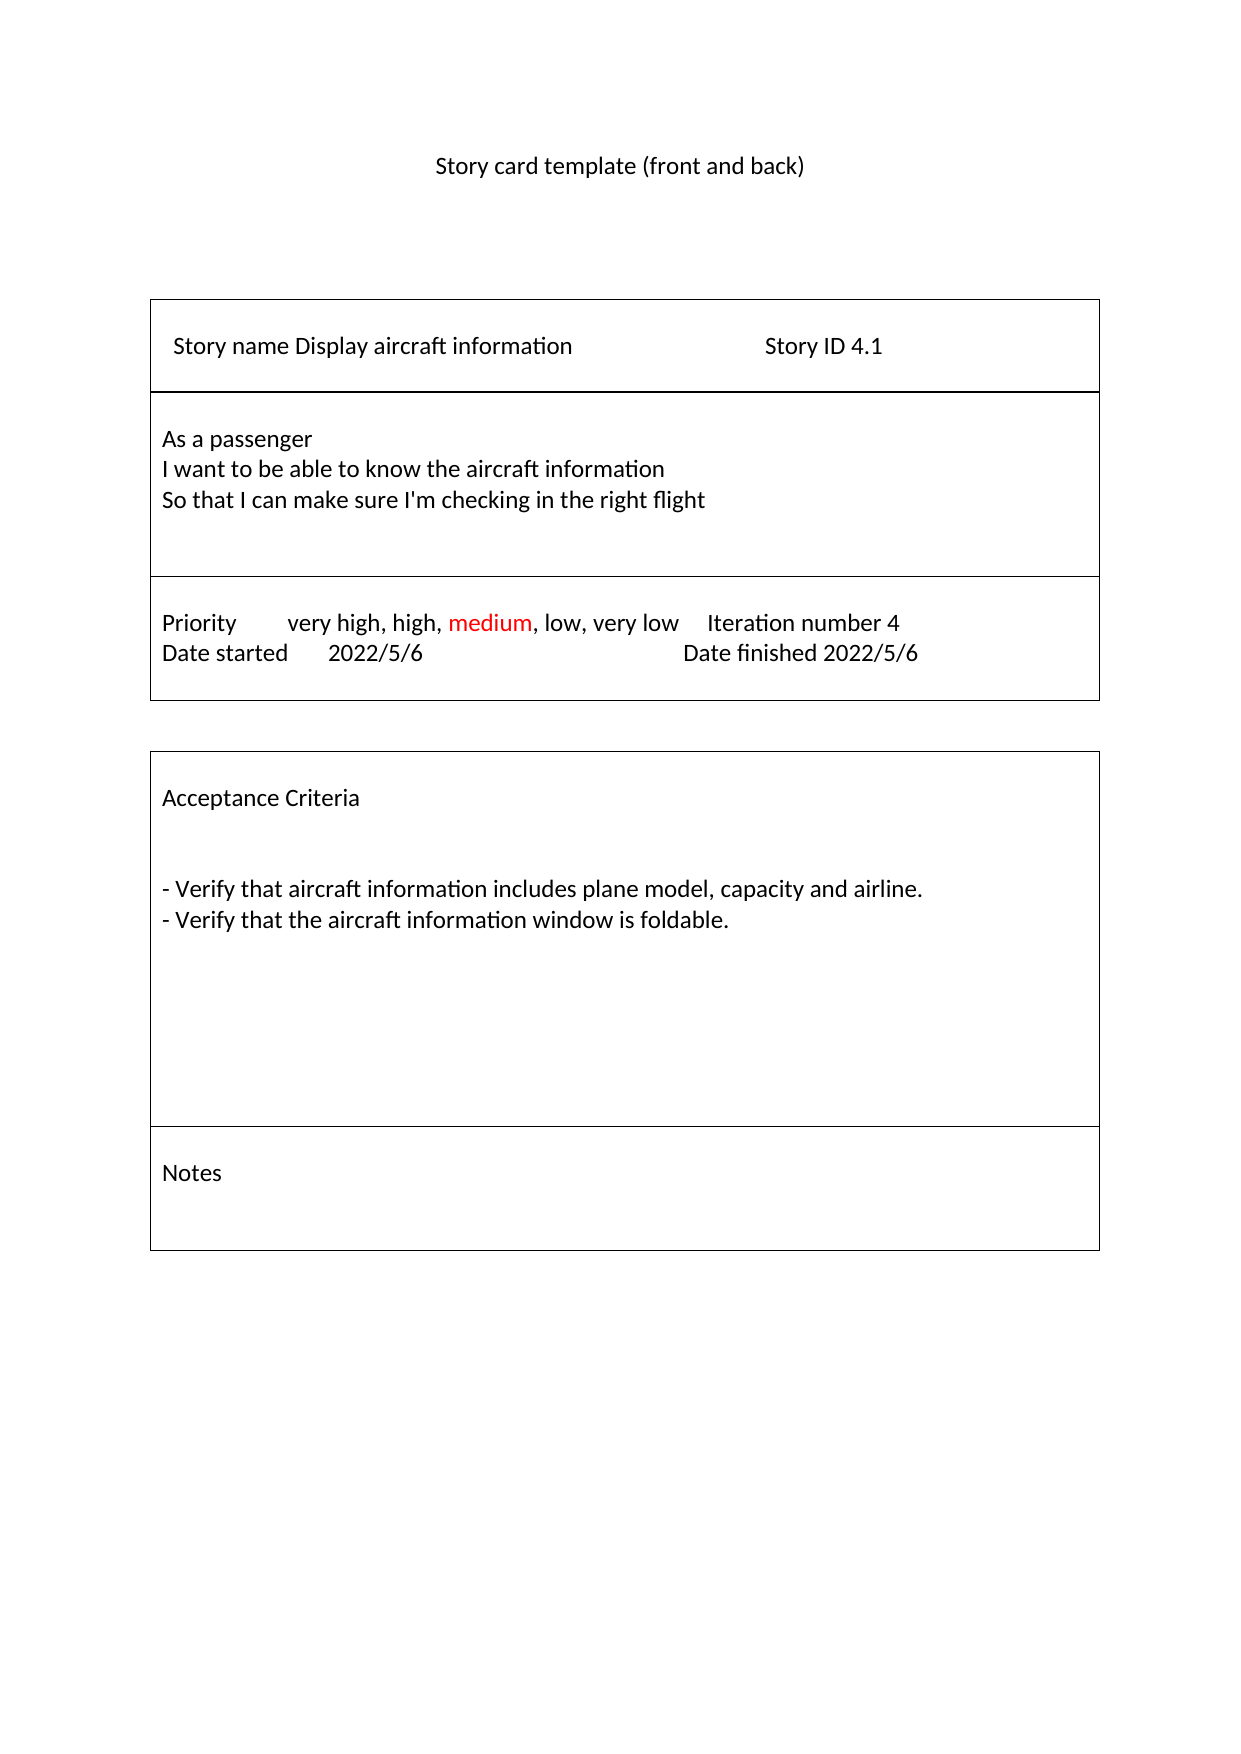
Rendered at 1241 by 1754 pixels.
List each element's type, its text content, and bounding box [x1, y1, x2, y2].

table_cell As a passenger I want to be able to know the aircraft information So that I can make sure I'm checking in the right flight [151, 393, 1099, 576]
table_cell Notes [151, 1127, 1099, 1250]
table_header Story name Display aircraft information Story ID 4.1 [151, 300, 1099, 391]
table_cell Priority very high, high, medium, low, very low Iteration number 4 Date started 2022/5/6 Date finished 2022/5/6 [151, 577, 1099, 700]
text Story card template (front and back) [150, 150, 1090, 181]
table_header Acceptance Criteria - Verify that aircraft information includes plane model, capacity and airline. - Verify that the aircraft information window is foldable. [151, 752, 1099, 1126]
